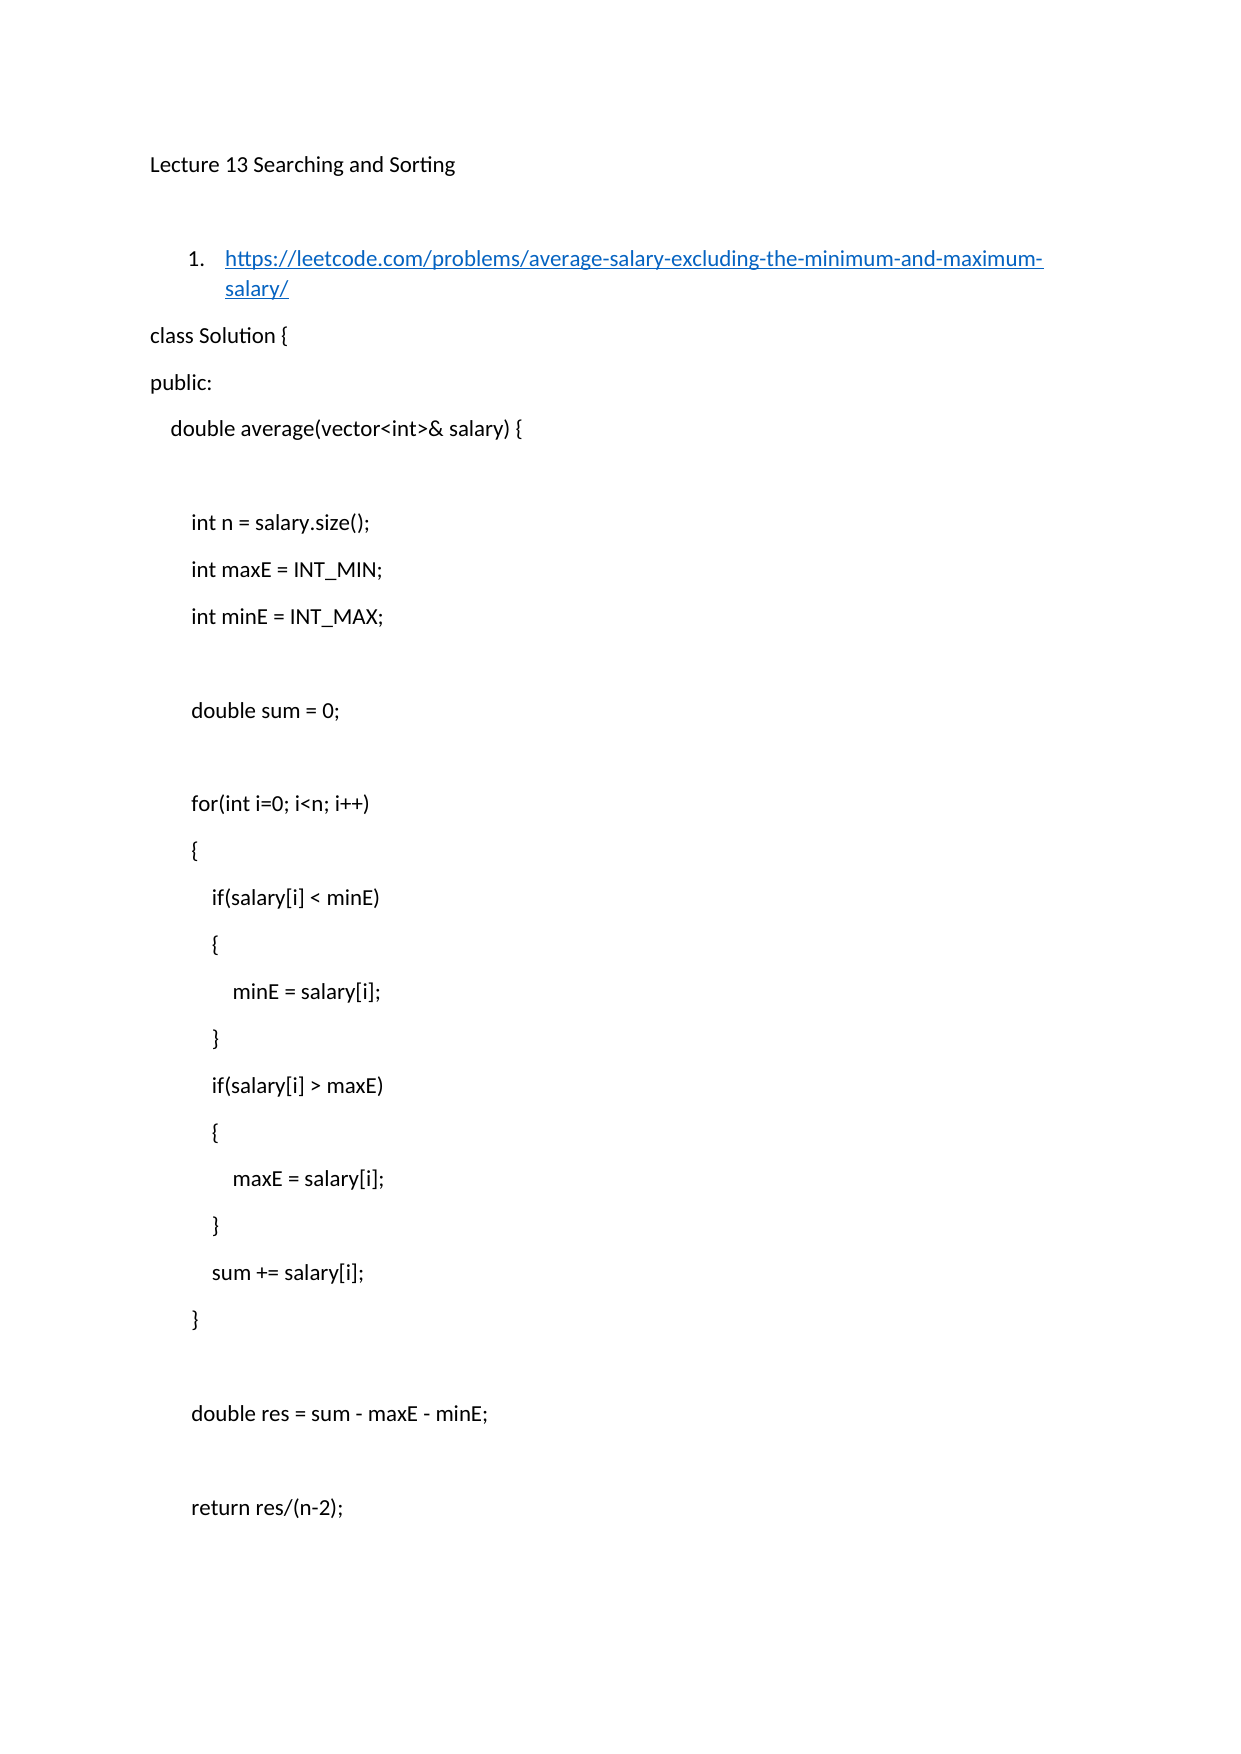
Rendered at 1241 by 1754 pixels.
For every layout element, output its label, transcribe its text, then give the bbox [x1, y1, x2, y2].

text { [150, 836, 1090, 864]
text int maxE = INT_MIN; [150, 555, 1090, 583]
text int n = salary.size(); [150, 508, 1090, 536]
list https://leetcode.com/problems/average-salary-excluding-the-minimum-and-maximum-salary/ [187, 244, 1090, 302]
text if(salary[i] < minE) [150, 883, 1090, 911]
text maxE = salary[i]; [150, 1164, 1090, 1193]
text } [150, 1305, 1090, 1333]
text double res = sum - maxE - minE; [150, 1399, 1090, 1427]
text } [150, 1024, 1090, 1052]
text if(salary[i] > maxE) [150, 1071, 1090, 1099]
text minE = salary[i]; [150, 977, 1090, 1005]
text class Solution { [150, 321, 1090, 349]
text return res/(n-2); [150, 1493, 1090, 1521]
text { [150, 930, 1090, 958]
text public: [150, 368, 1090, 396]
text } [150, 1211, 1090, 1239]
text for(int i=0; i<n; i++) [150, 789, 1090, 818]
text int minE = INT_MAX; [150, 602, 1090, 630]
text Lecture 13 Searching and Sorting [150, 150, 1090, 178]
text sum += salary[i]; [150, 1258, 1090, 1286]
text double average(vector<int>& salary) { [150, 414, 1090, 443]
text double sum = 0; [150, 696, 1090, 724]
text { [150, 1118, 1090, 1146]
